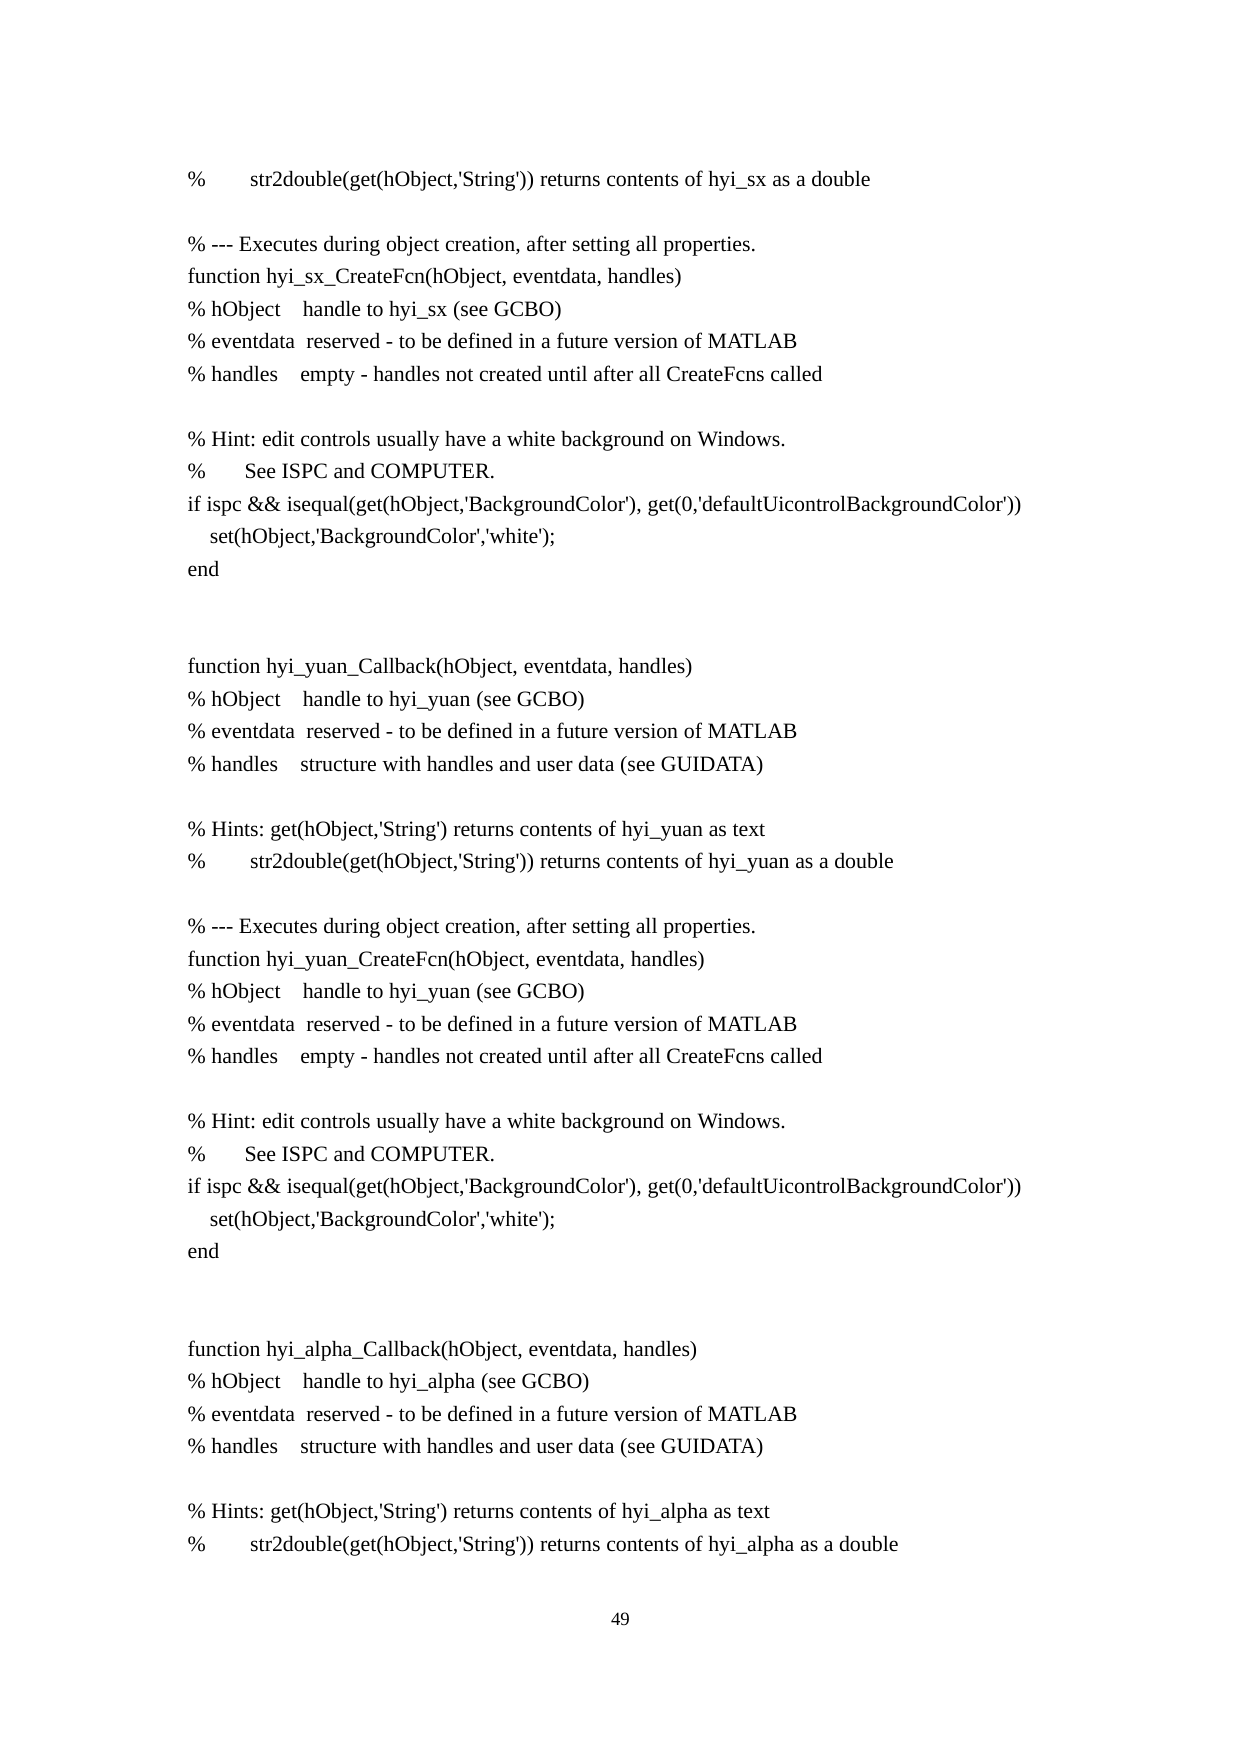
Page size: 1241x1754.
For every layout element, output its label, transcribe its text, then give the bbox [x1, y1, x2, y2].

text % eventdata reserved - to be defined in a future version of MATLAB [187, 1397, 1053, 1429]
text % See ISPC and COMPUTER. [187, 1137, 1053, 1169]
text % eventdata reserved - to be defined in a future version of MATLAB [187, 1007, 1053, 1039]
text % hObject handle to hyi_alpha (see GCBO) [187, 1364, 1053, 1397]
text if ispc && isequal(get(hObject,'BackgroundColor'), get(0,'defaultUicontrolBackgroundColor')) [187, 1169, 1053, 1202]
text % See ISPC and COMPUTER. [187, 454, 1053, 487]
text if ispc && isequal(get(hObject,'BackgroundColor'), get(0,'defaultUicontrolBackgroundColor')) [187, 487, 1053, 519]
text % Hint: edit controls usually have a white background on Windows. [187, 1104, 1053, 1137]
text % handles empty - handles not created until after all CreateFcns called [187, 1039, 1053, 1072]
text % str2double(get(hObject,'String')) returns contents of hyi_alpha as a double [187, 1527, 1053, 1559]
text % hObject handle to hyi_yuan (see GCBO) [187, 682, 1053, 714]
text % --- Executes during object creation, after setting all properties. [187, 909, 1053, 942]
text % str2double(get(hObject,'String')) returns contents of hyi_sx as a double [187, 162, 1053, 194]
text set(hObject,'BackgroundColor','white'); [187, 519, 1053, 552]
text function hyi_sx_CreateFcn(hObject, eventdata, handles) [187, 259, 1053, 292]
text % str2double(get(hObject,'String')) returns contents of hyi_yuan as a double [187, 844, 1053, 877]
text % Hints: get(hObject,'String') returns contents of hyi_alpha as text [187, 1494, 1053, 1527]
text function hyi_yuan_Callback(hObject, eventdata, handles) [187, 649, 1053, 682]
text end [187, 552, 1053, 584]
text set(hObject,'BackgroundColor','white'); [187, 1202, 1053, 1234]
text % eventdata reserved - to be defined in a future version of MATLAB [187, 714, 1053, 747]
text % handles structure with handles and user data (see GUIDATA) [187, 1429, 1053, 1462]
text % handles empty - handles not created until after all CreateFcns called [187, 357, 1053, 389]
text function hyi_yuan_CreateFcn(hObject, eventdata, handles) [187, 942, 1053, 974]
text % eventdata reserved - to be defined in a future version of MATLAB [187, 324, 1053, 357]
text function hyi_alpha_Callback(hObject, eventdata, handles) [187, 1332, 1053, 1364]
text % Hint: edit controls usually have a white background on Windows. [187, 422, 1053, 454]
text end [187, 1234, 1053, 1267]
text % Hints: get(hObject,'String') returns contents of hyi_yuan as text [187, 812, 1053, 844]
text % handles structure with handles and user data (see GUIDATA) [187, 747, 1053, 779]
text % hObject handle to hyi_yuan (see GCBO) [187, 974, 1053, 1007]
text % --- Executes during object creation, after setting all properties. [187, 227, 1053, 259]
text % hObject handle to hyi_sx (see GCBO) [187, 292, 1053, 324]
